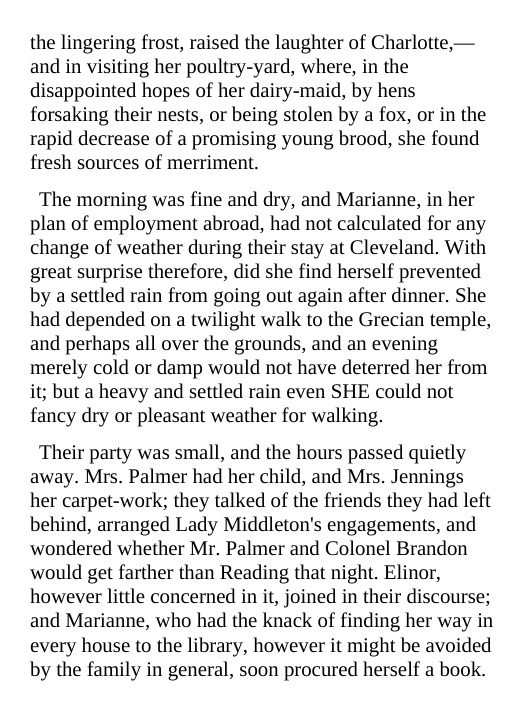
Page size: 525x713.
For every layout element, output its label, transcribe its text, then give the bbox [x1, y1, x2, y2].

text Their party was small, and the hours passed quietly away. Mrs. Palmer had her child, and Mrs. Jennings her carpet-work; they talked of the friends they had left behind, arranged Lady Middleton's engagements, and wondered whether Mr. Palmer and Colonel Brandon would get farther than Reading that night. Elinor, however little concerned in it, joined in their discourse; and Marianne, who had the knack of finding her way in every house to the library, however it might be avoided by the family in general, soon procured herself a book. [30, 440, 495, 681]
text The morning was fine and dry, and Marianne, in her plan of employment abroad, had not calculated for any change of weather during their stay at Cleveland. With great surprise therefore, did she find herself prevented by a settled rain from going out again after dinner. She had depended on a twilight walk to the Grecian temple, and perhaps all over the grounds, and an evening merely cold or damp would not have deterred her from it; but a heavy and settled rain even SHE could not fancy dry or pleasant weather for walking. [30, 187, 495, 427]
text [30, 30, 495, 174]
